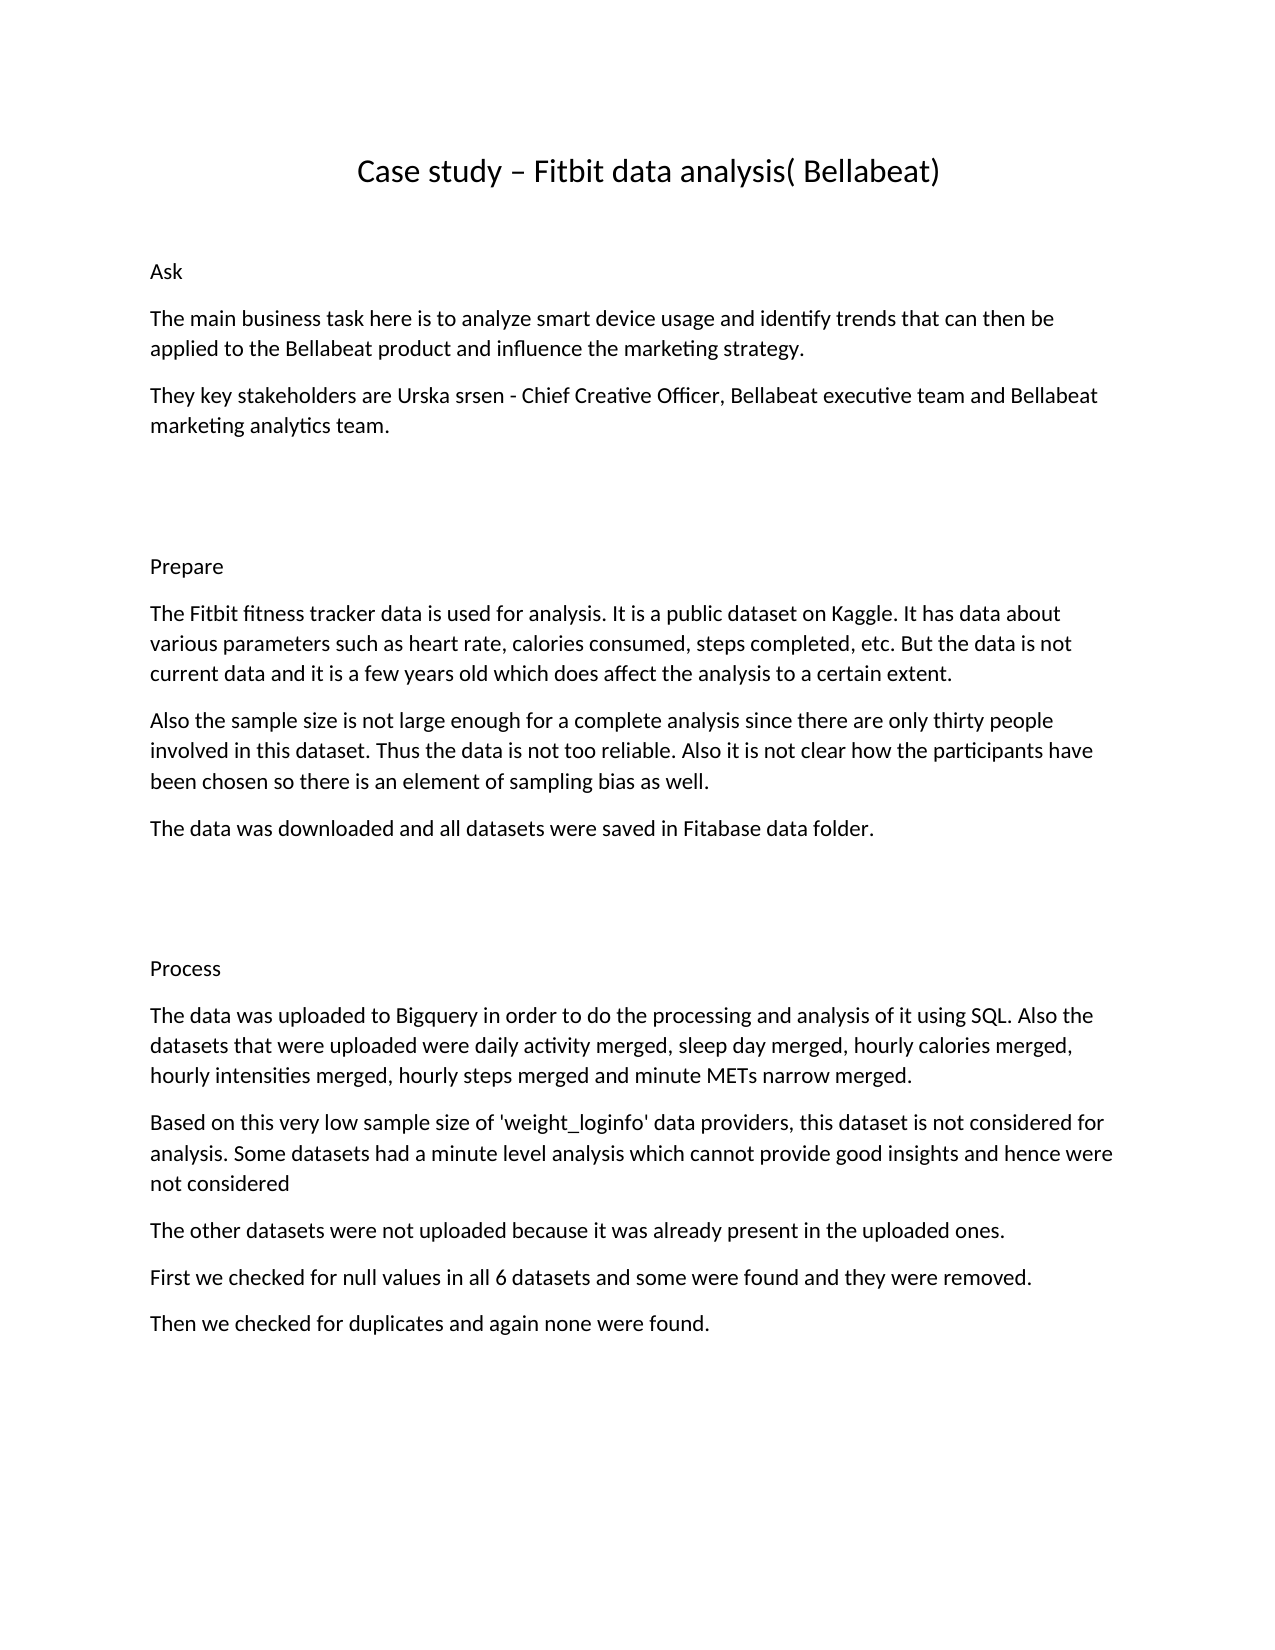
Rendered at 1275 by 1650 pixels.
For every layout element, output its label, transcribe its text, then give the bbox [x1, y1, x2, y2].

text Then we checked for duplicates and again none were found. [150, 1309, 1125, 1338]
text They key stakeholders are Urska srsen - Chief Creative Officer, Bellabeat executive team and Bellabeat marketing analytics team. [150, 381, 1125, 440]
text The data was downloaded and all datasets were saved in Fitabase data folder. [150, 814, 1125, 842]
text The main business task here is to analyze smart device usage and identify trends that can then be applied to the Bellabeat product and influence the marketing strategy. [150, 304, 1125, 363]
text Process [150, 954, 1125, 982]
text Ask [150, 257, 1125, 286]
text Based on this very low sample size of 'weight_loginfo' data providers, this dataset is not considered for analysis. Some datasets had a minute level analysis which cannot provide good insights and hence were not considered [150, 1108, 1125, 1197]
text Also the sample size is not large enough for a complete analysis since there are only thirty people involved in this dataset. Thus the data is not too reliable. Also it is not clear how the participants have been chosen so there is an element of sampling bias as well. [150, 706, 1125, 795]
text First we checked for null values in all 6 datasets and some were found and they were removed. [150, 1263, 1125, 1291]
text The data was uploaded to Bigquery in order to do the processing and analysis of it using SQL. Also the datasets that were uploaded were daily activity merged, sleep day merged, hourly calories merged, hourly intensities merged, hourly steps merged and minute METs narrow merged. [150, 1001, 1125, 1090]
text The other datasets were not uploaded because it was already present in the uploaded ones. [150, 1216, 1125, 1244]
text Case study – Fitbit data analysis( Bellabeat) [150, 150, 1125, 191]
text Prepare [150, 552, 1125, 580]
text The Fitbit fitness tracker data is used for analysis. It is a public dataset on Kaggle. It has data about various parameters such as heart rate, calories consumed, steps completed, etc. But the data is not current data and it is a few years old which does affect the analysis to a certain extent. [150, 599, 1125, 688]
